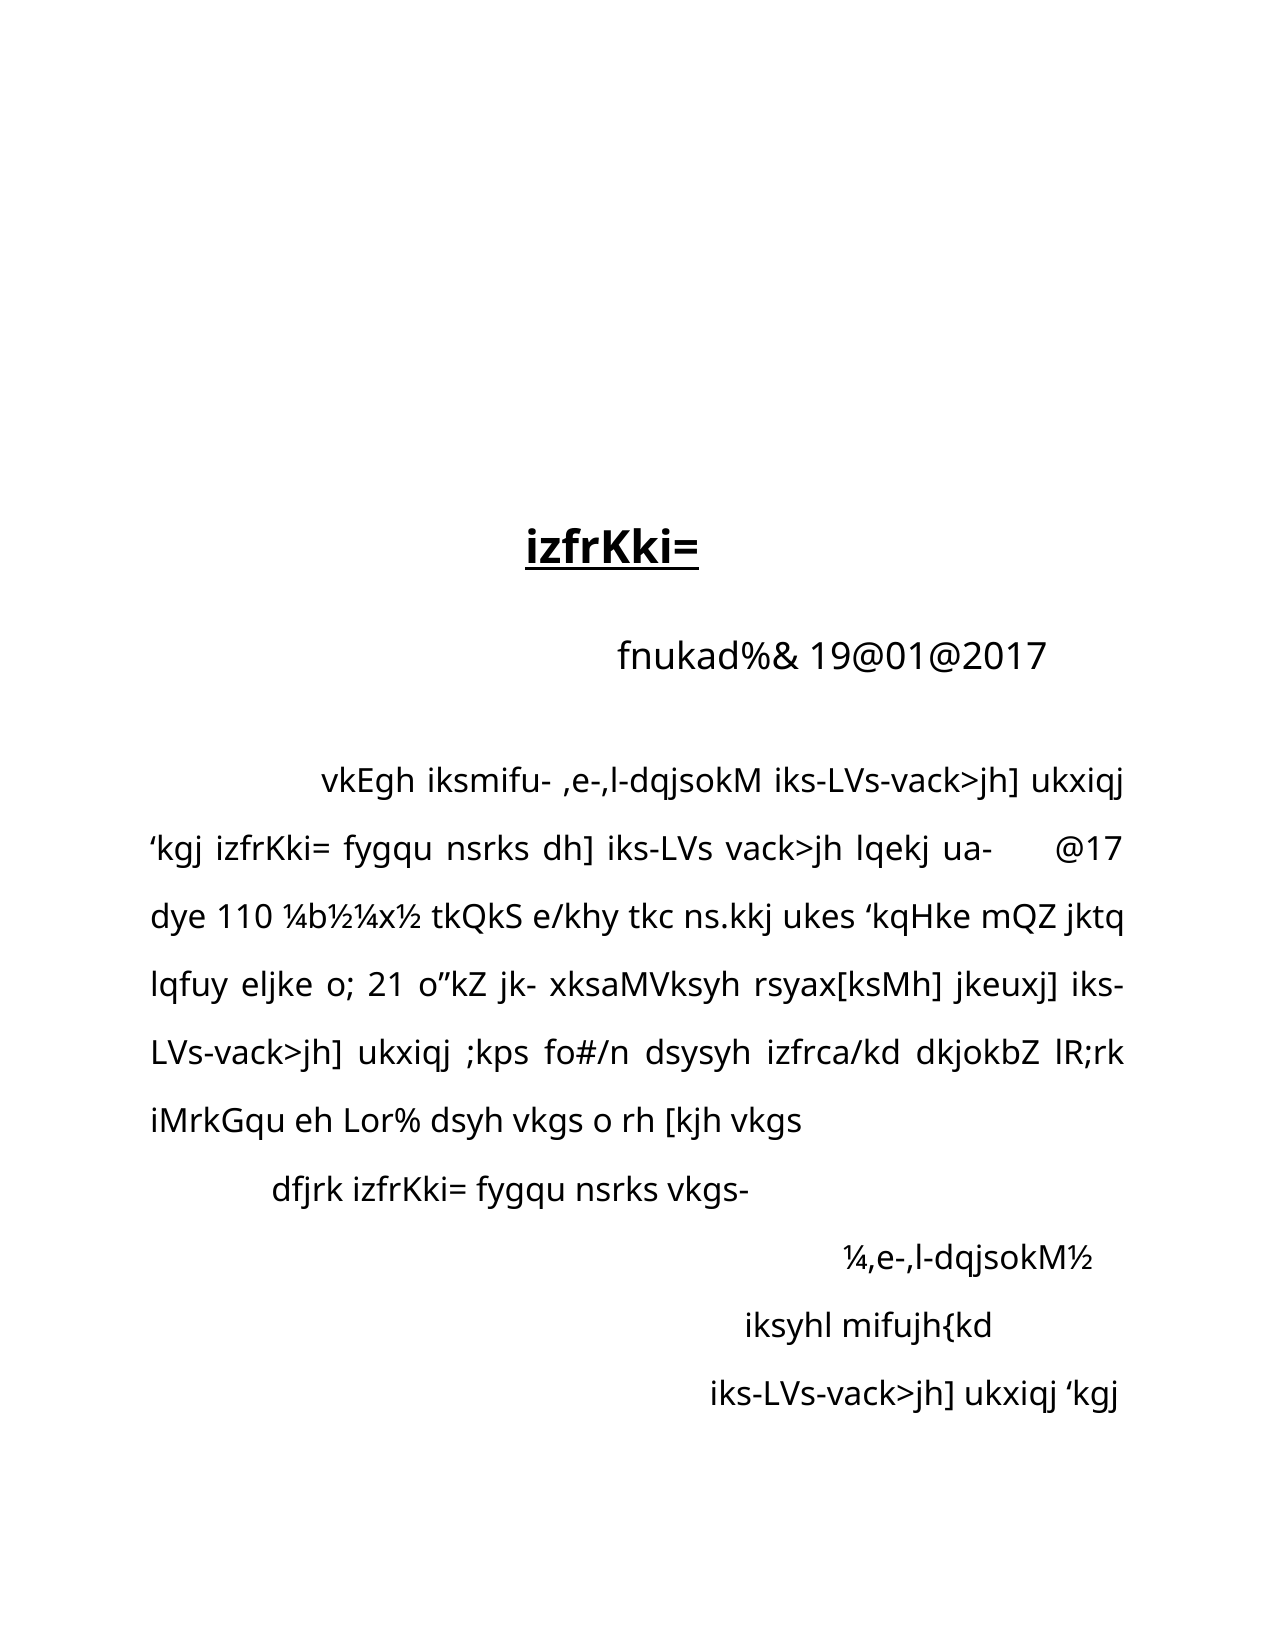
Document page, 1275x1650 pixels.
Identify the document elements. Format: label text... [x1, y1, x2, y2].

text ¼,e-,l-dqjsokM½ [825, 1233, 1125, 1279]
text dfjrk izfrKki= fygqu nsrks vkgs- [150, 1165, 1125, 1211]
text vkEgh iksmifu- ,e-,l-dqjsokM iks-LVs-vack>jh] ukxiqj ‘kgj izfrKki= fygqu nsrks dh] iks-LVs vack>jh lqekj ua- @17 dye 110 ¼b½¼x½ tkQkS e/khy tkc ns.kkj ukes ‘kqHke mQZ jktq lqfuy eljke o; 21 o”kZ jk- xksaMVksyh rsyax[ksMh] jkeuxj] iks-LVs-vack>jh] ukxiqj ;kps fo#/n dsysyh izfrca/kd dkjokbZ lR;rk iMrkGqu eh Lor% dsyh vkgs o rh [kjh vkgs [150, 757, 1125, 1143]
text fnukad%& 19@01@2017 [150, 629, 1125, 680]
text iks-LVs-vack>jh] ukxiqj ‘kgj [450, 1370, 1125, 1415]
text iksyhl mifujh{kd [450, 1302, 1125, 1347]
text izfrKki= [450, 514, 1125, 577]
